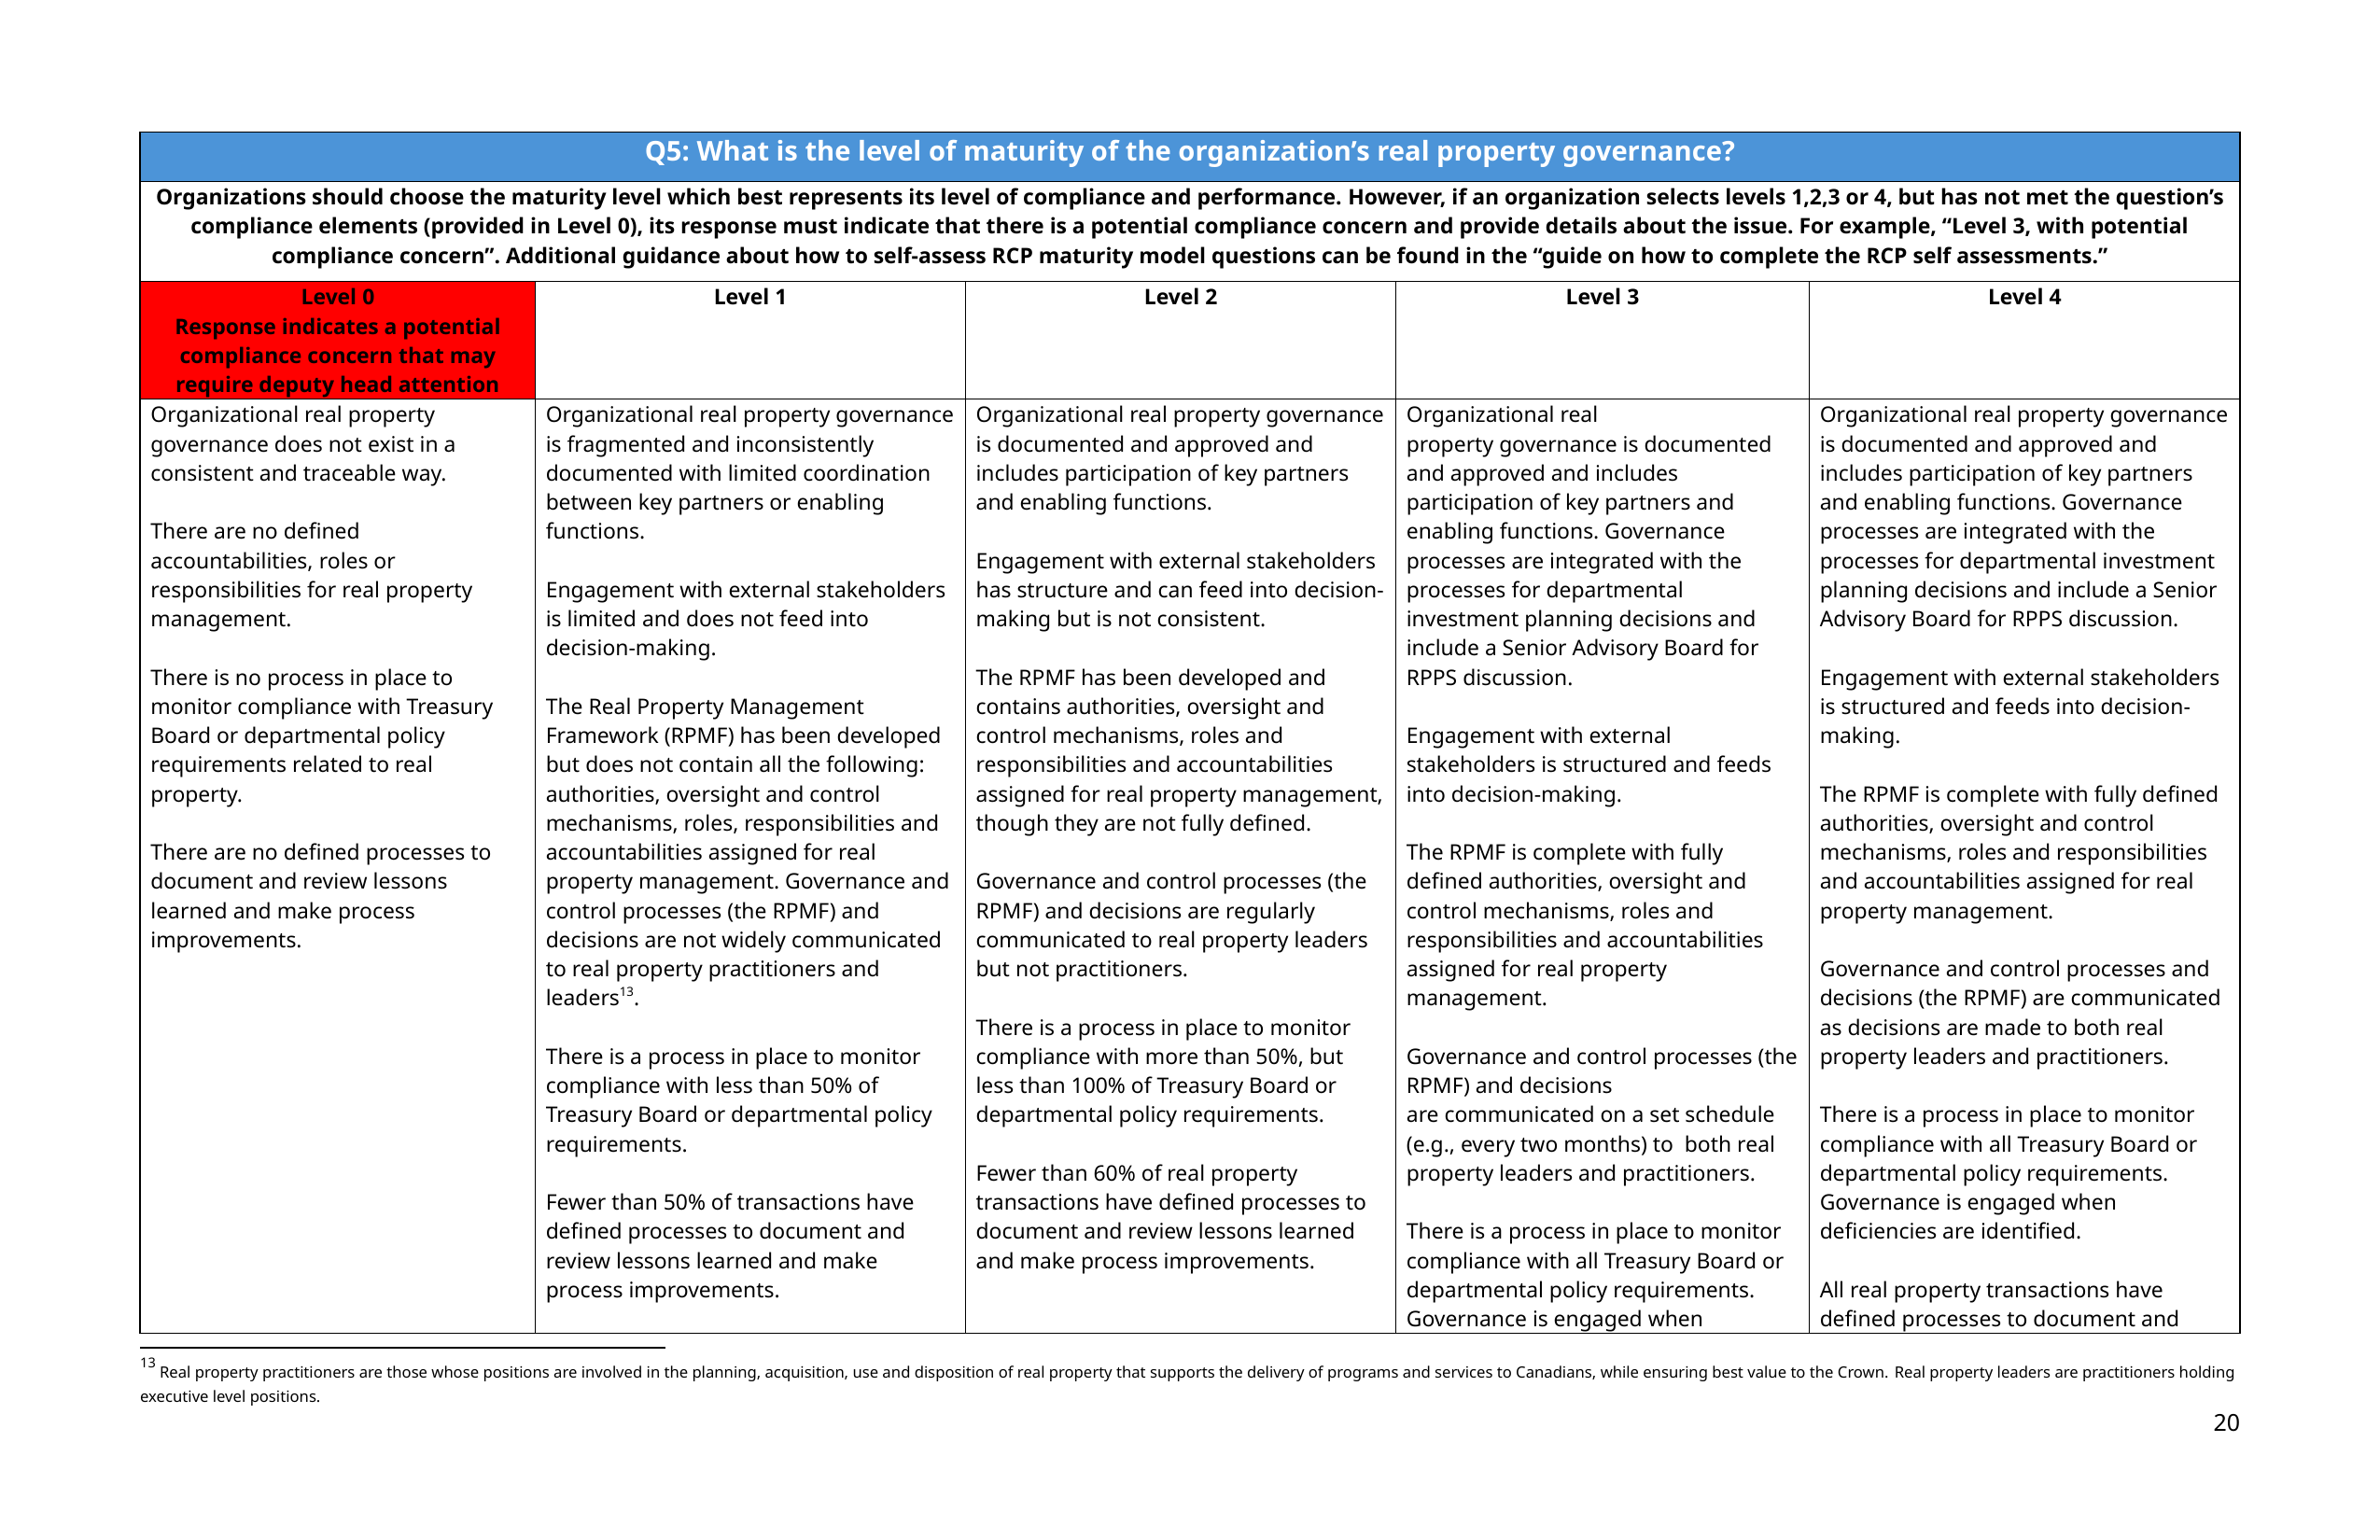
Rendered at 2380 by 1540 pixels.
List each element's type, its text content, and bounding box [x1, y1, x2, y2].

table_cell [141, 399, 535, 1333]
table_cell Level 1 [536, 282, 965, 399]
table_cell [536, 399, 965, 1333]
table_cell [966, 399, 1395, 1333]
table_cell Organizations should choose the maturity level which best represents its level of compliance and performance. However, if an organization selects levels 1,2,3 or 4, but has not met the question’s compliance elements (provided in Level 0), its response must indicate that there is a potential compliance concern and provide details about the issue. For example, “Level 3, with potential compliance concern”. Additional guidance about how to self-assess RCP maturity model questions can be found in the “guide on how to complete the RCP self assessments.” [141, 182, 2239, 281]
table_cell Level 4 [1810, 282, 2239, 399]
table_header Q5: What is the level of maturity of the organization’s real property governance? [141, 133, 2239, 181]
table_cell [1810, 399, 2239, 1333]
table_cell Level 0 Response indicates a potential compliance concern that may require deputy head attention [141, 282, 535, 399]
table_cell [1396, 399, 1809, 1333]
table_cell Level 3 [1396, 282, 1809, 399]
table_cell Level 2 [966, 282, 1395, 399]
